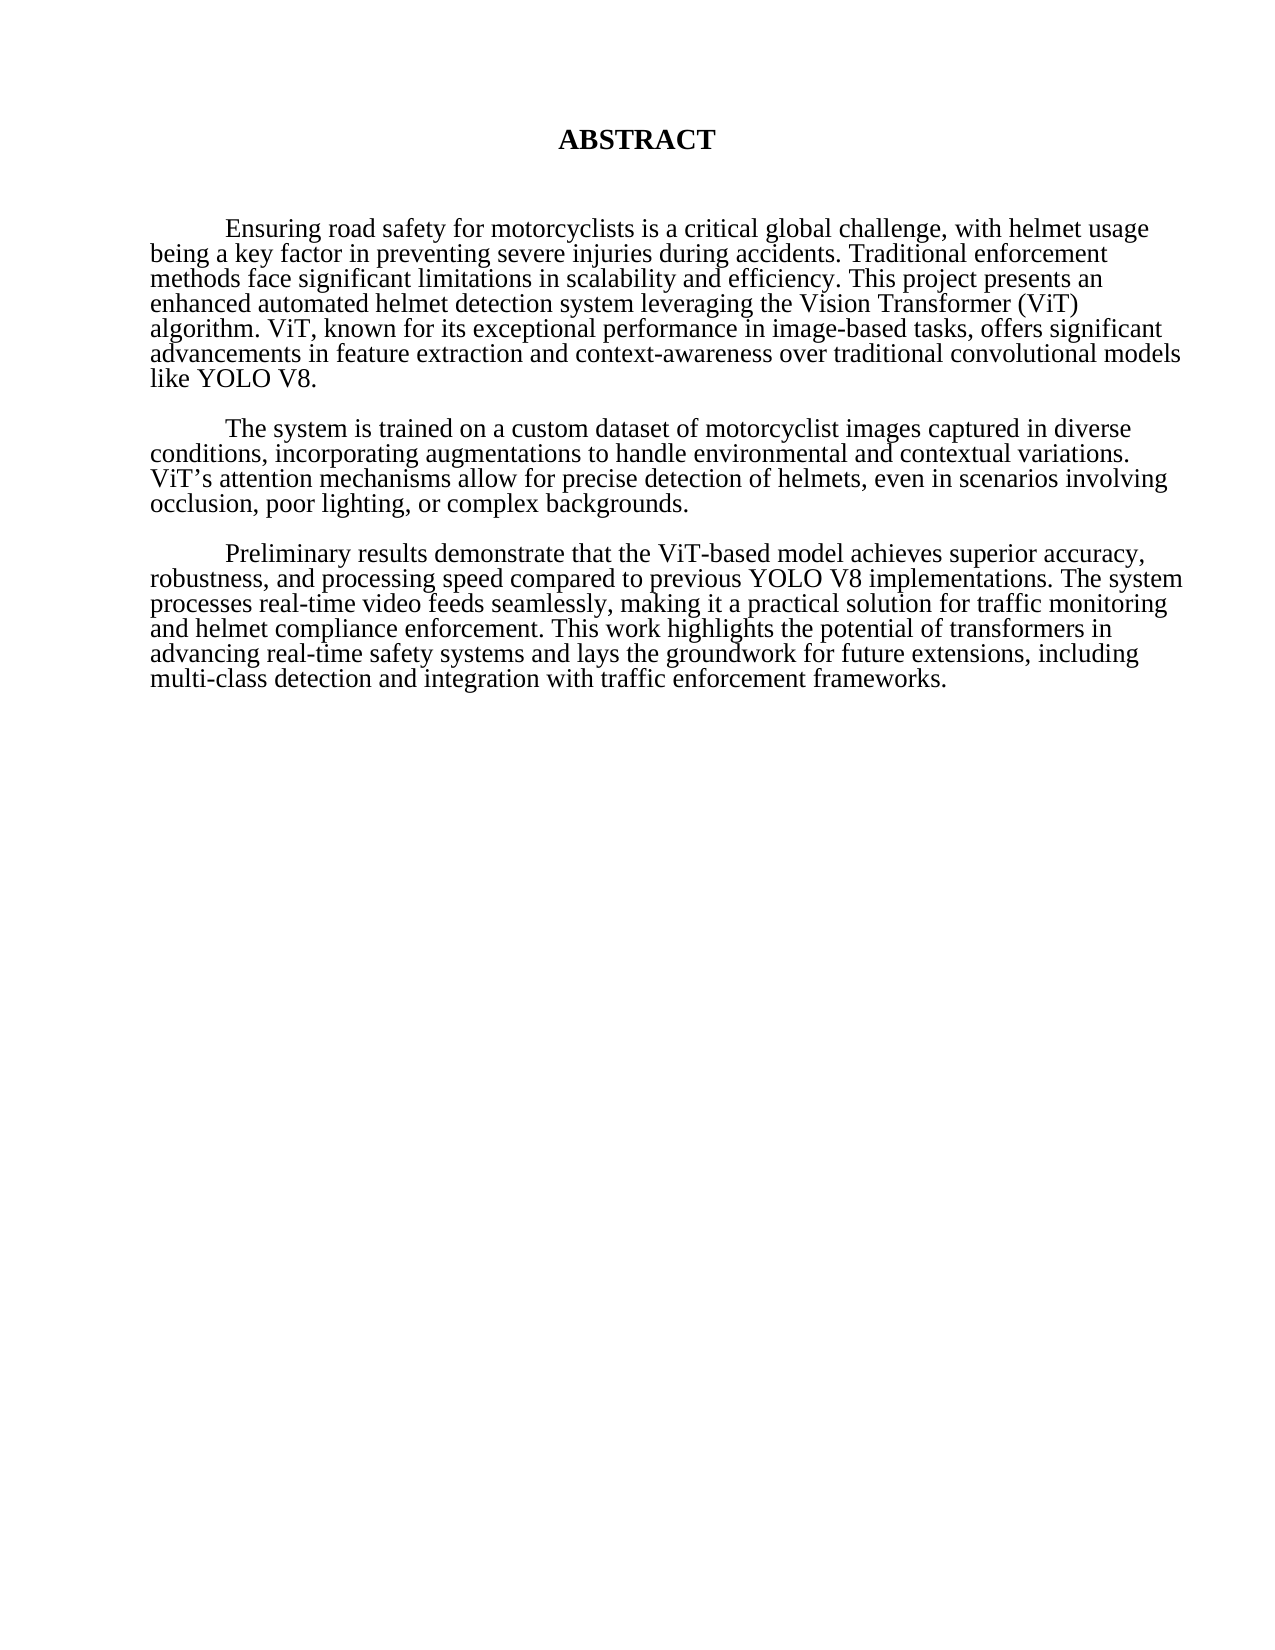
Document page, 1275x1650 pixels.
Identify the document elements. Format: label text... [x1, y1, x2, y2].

text Preliminary results demonstrate that the ViT-based model achieves superior accuracy, robustness, and processing speed compared to previous YOLO V8 implementations. The system processes real-time video feeds seamlessly, making it a practical solution for traffic monitoring and helmet compliance enforcement. This work highlights the potential of transformers in advancing real-time safety systems and lays the groundwork for future extensions, including multi-class detection and integration with traffic enforcement frameworks. [150, 542, 1186, 692]
text Ensuring road safety for motorcyclists is a critical global challenge, with helmet usage being a key factor in preventing severe injuries during accidents. Traditional enforcement methods face significant limitations in scalability and efficiency. This project presents an enhanced automated helmet detection system leveraging the Vision Transformer (ViT) algorithm. ViT, known for its exceptional performance in image-based tasks, offers significant advancements in feature extraction and context-awareness over traditional convolutional models like YOLO V8. [150, 217, 1186, 392]
text ABSTRACT [558, 122, 1188, 155]
text The system is trained on a custom dataset of motorcyclist images captured in diverse conditions, incorporating augmentations to handle environmental and contextual variations. ViT’s attention mechanisms allow for precise detection of helmets, even in scenarios involving occlusion, poor lighting, or complex backgrounds. [150, 417, 1186, 517]
